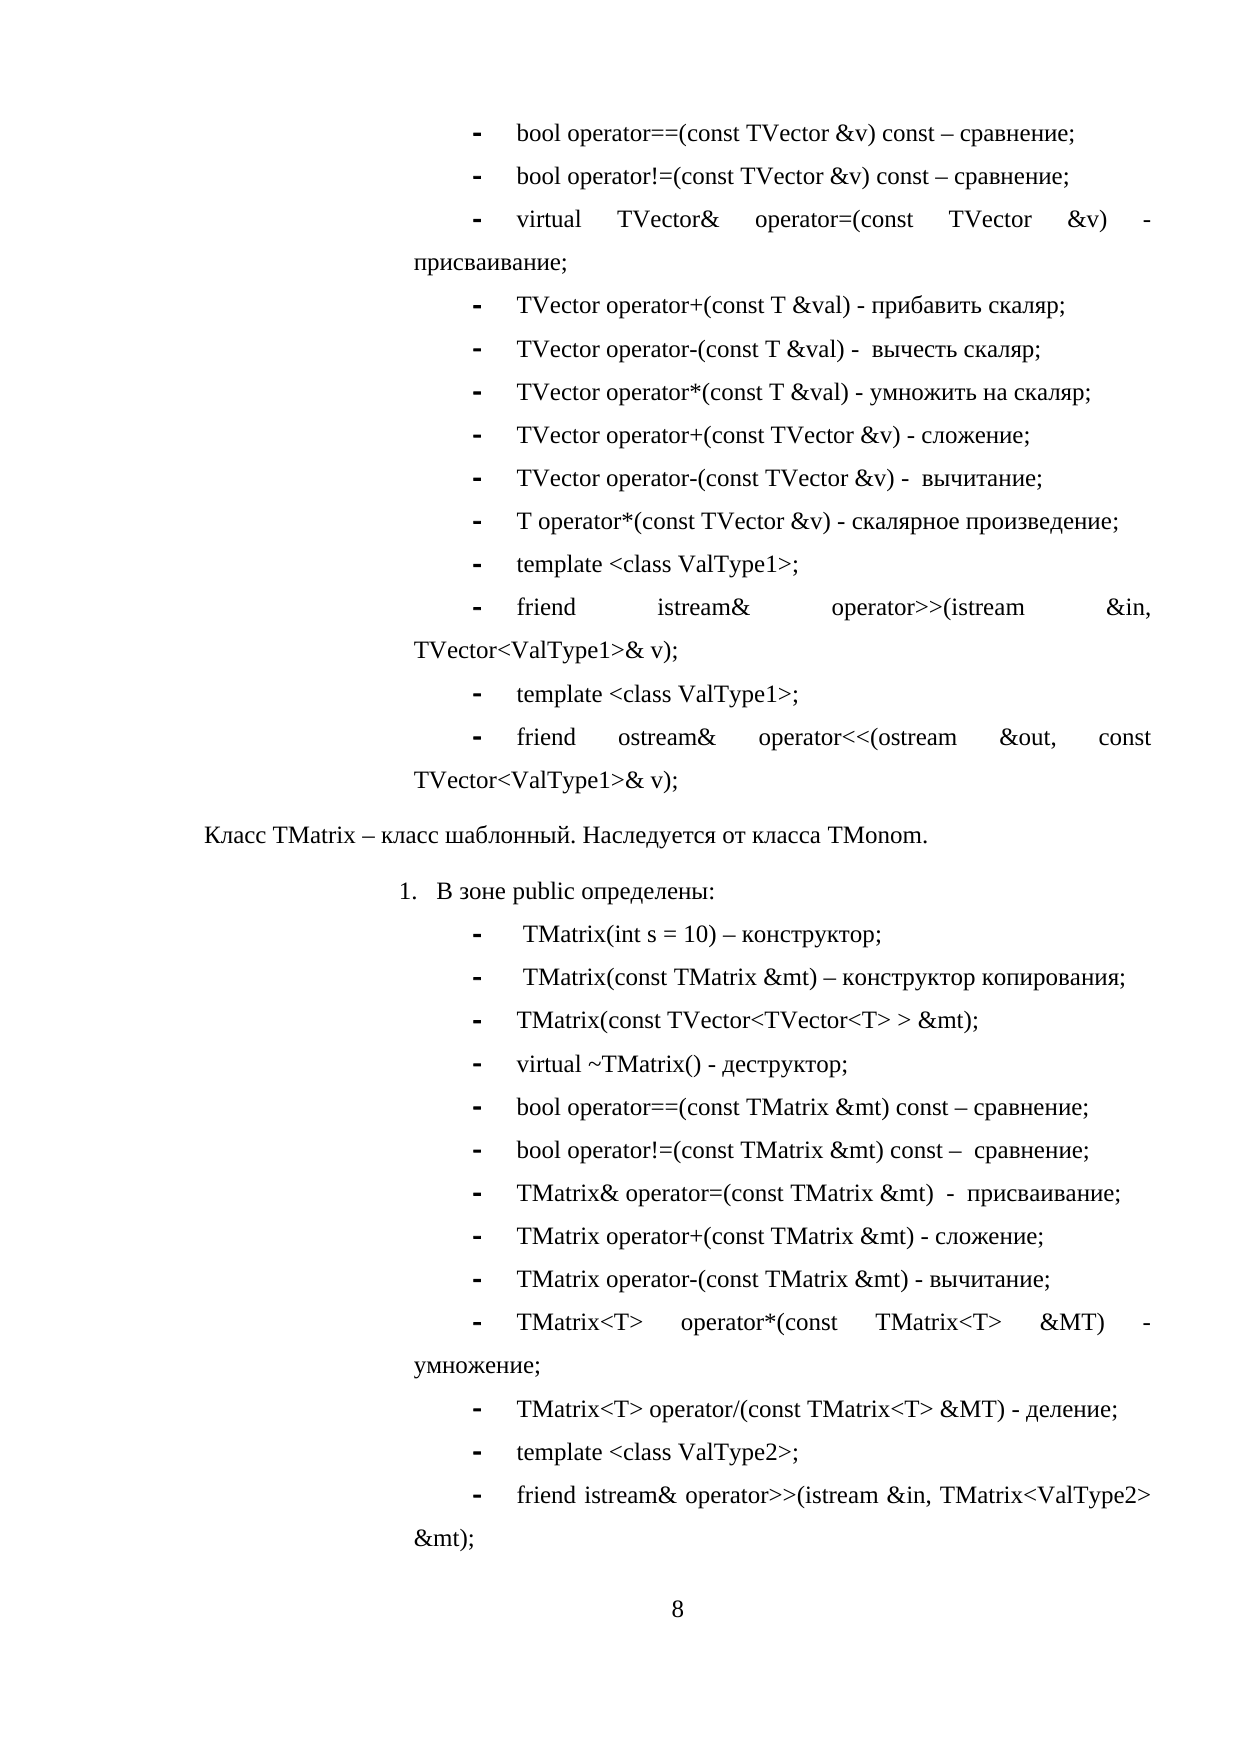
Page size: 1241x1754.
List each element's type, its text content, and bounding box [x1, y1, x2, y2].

list virtual TVector& operator=(const TVector &v) - присваивание; [413, 204, 1152, 276]
list TMatrix& operator=(const TMatrix &mt) - присваивание; [413, 1178, 1152, 1207]
list TVector operator*(const T &val) - умножить на скаляр; [413, 377, 1152, 406]
list TMatrix(const TMatrix &mt) – конструктор копирования; [413, 962, 1152, 991]
list В зоне public определены: [399, 876, 1152, 905]
list TMatrix<T> operator/(const TMatrix<T> &MT) - деление; [413, 1394, 1152, 1422]
list TVector operator+(const TVector &v) - сложение; [413, 420, 1152, 449]
list TVector operator-(const TVector &v) - вычитание; [413, 463, 1152, 492]
list TMatrix(const TVector<TVector<T> > &mt); [413, 1006, 1152, 1034]
list TMatrix(int s = 10) – конструктор; [413, 919, 1152, 948]
list virtual ~TMatrix() - деструктор; [413, 1049, 1152, 1077]
list template <class ValType1>; [413, 679, 1152, 707]
list friend ostream& operator<<(ostream &out, const TVector<ValType1>& v); [413, 722, 1152, 794]
list template <class ValType1>; [413, 549, 1152, 578]
list friend istream& operator>>(istream &in, TMatrix<ValType2> &mt); [413, 1480, 1152, 1552]
list bool operator!=(const TMatrix &mt) const – сравнение; [413, 1135, 1152, 1164]
list template <class ValType2>; [413, 1437, 1152, 1466]
list bool operator==(const TVector &v) const – сравнение; [413, 118, 1152, 147]
list TVector operator-(const T &val) - вычесть скаляр; [413, 334, 1152, 362]
list TMatrix operator-(const TMatrix &mt) - вычитание; [413, 1264, 1152, 1293]
list TMatrix operator+(const TMatrix &mt) - сложение; [413, 1221, 1152, 1250]
list T operator*(const TVector &v) - скалярное произведение; [413, 506, 1152, 535]
list TMatrix<T> operator*(const TMatrix<T> &MT) - умножение; [413, 1307, 1152, 1379]
list TVector operator+(const T &val) - прибавить скаляр; [413, 291, 1152, 319]
list friend istream& operator>>(istream &in, TVector<ValType1>& v); [413, 592, 1152, 664]
list bool operator==(const TMatrix &mt) const – сравнение; [413, 1092, 1152, 1121]
text Класс TMatrix – класс шаблонный. Наследуется от класса TMonom. [148, 821, 1152, 849]
list bool operator!=(const TVector &v) const – сравнение; [413, 161, 1152, 190]
